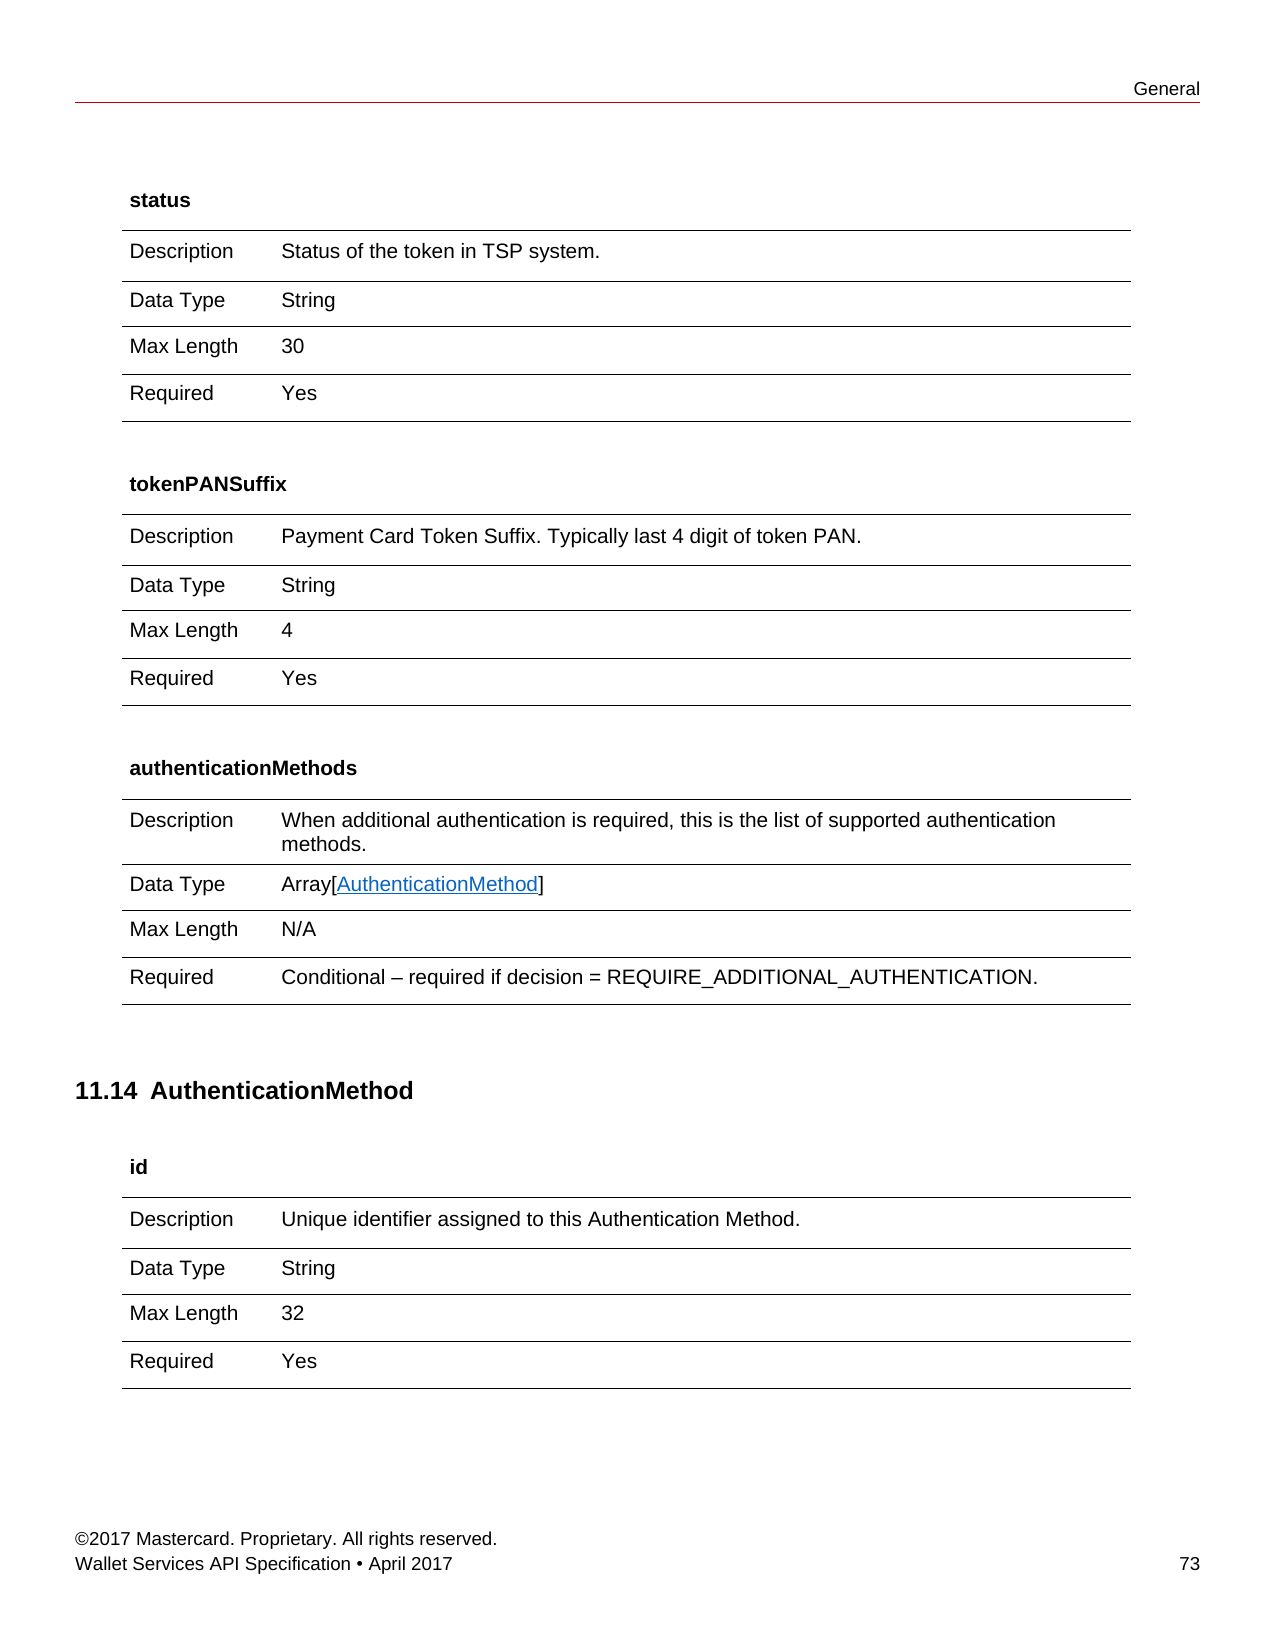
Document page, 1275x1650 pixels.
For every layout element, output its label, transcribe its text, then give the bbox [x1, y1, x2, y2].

table_cell Description [122, 515, 274, 565]
table_cell Required [122, 1342, 274, 1388]
table_cell Data Type [122, 1249, 274, 1293]
table_cell Required [122, 375, 274, 421]
table_cell Array[AuthenticationMethod] [274, 865, 1131, 909]
table_cell Description [122, 800, 274, 864]
table_cell Data Type [122, 282, 274, 326]
subtitle AuthenticationMethod [75, 1076, 1200, 1105]
table_cell String [274, 1249, 1131, 1293]
table_cell Yes [274, 659, 1131, 705]
table_cell Yes [274, 1342, 1131, 1388]
table_cell Description [122, 231, 274, 281]
table_cell Data Type [122, 865, 274, 909]
table_cell N/A [274, 911, 1131, 957]
table_cell 4 [274, 611, 1131, 658]
table_cell Description [122, 1198, 274, 1248]
table_cell String [274, 566, 1131, 610]
table_cell When additional authentication is required, this is the list of supported authentication methods. [274, 800, 1131, 864]
table_cell 30 [274, 327, 1131, 373]
table_cell Required [122, 659, 274, 705]
table_cell Yes [274, 375, 1131, 421]
table_cell Data Type [122, 566, 274, 610]
table_header authenticationMethods [122, 748, 1131, 798]
table_header tokenPANSuffix [122, 464, 1131, 514]
table_cell Unique identifier assigned to this Authentication Method. [274, 1198, 1131, 1248]
table_cell Conditional – required if decision = REQUIRE_ADDITIONAL_AUTHENTICATION. [274, 958, 1131, 1004]
table_cell Max Length [122, 1295, 274, 1341]
table_cell String [274, 282, 1131, 326]
table_cell Max Length [122, 611, 274, 658]
table_header id [122, 1146, 1131, 1197]
table_cell Status of the token in TSP system. [274, 231, 1131, 281]
table_cell Payment Card Token Suffix. Typically last 4 digit of token PAN. [274, 515, 1131, 565]
table_cell Max Length [122, 911, 274, 957]
table_cell 32 [274, 1295, 1131, 1341]
table_cell Required [122, 958, 274, 1004]
table_header status [122, 179, 1131, 230]
table_cell Max Length [122, 327, 274, 373]
